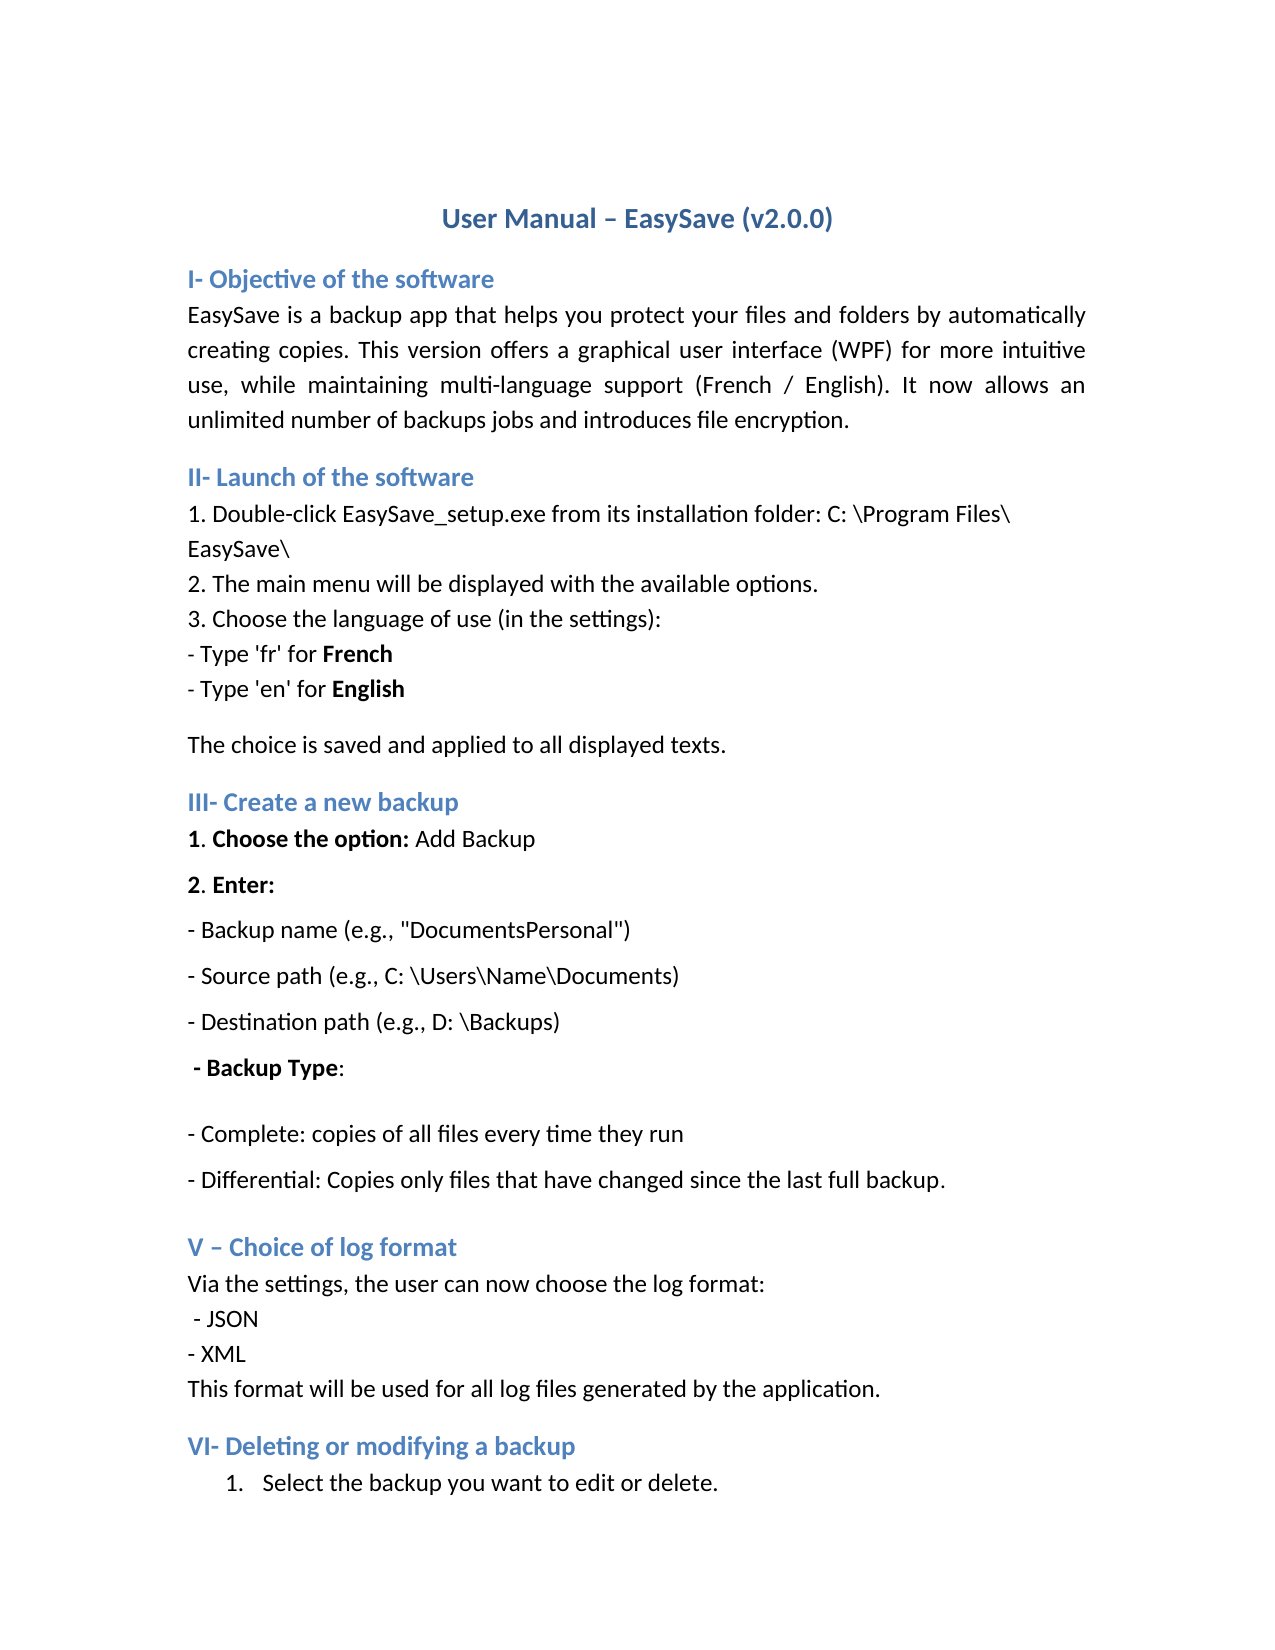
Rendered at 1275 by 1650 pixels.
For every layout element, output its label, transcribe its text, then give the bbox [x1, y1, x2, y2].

subtitle II- Launch of the software [187, 461, 1087, 493]
text EasySave is a backup app that helps you protect your files and folders by automatically creating copies. This version offers a graphical user interface (WPF) for more intuitive use, while maintaining multi-language support (French / English). It now allows an unlimited number of backups jobs and introduces file encryption. [187, 300, 1087, 435]
text - Complete: copies of all files every time they run [187, 1118, 1087, 1149]
subtitle VI- Deleting or modifying a backup [187, 1429, 1087, 1462]
text Via the settings, the user can now choose the log format: [187, 1268, 1087, 1299]
text 3. Choose the language of use (in the settings): [187, 603, 1087, 634]
text - JSON [187, 1303, 1087, 1334]
text - Source path (e.g., C: \Users\Name\Documents) [187, 960, 1087, 991]
list - Type 'en' for English [187, 673, 1087, 704]
list - Type 'fr' for French [187, 638, 1087, 669]
text - XML [187, 1338, 1087, 1369]
text 1. Double-click EasySave_setup.exe from its installation folder: C: \Program Files\EasySave\ [187, 498, 1087, 564]
subtitle III- Create a new backup [187, 785, 1087, 818]
text - Destination path (e.g., D: \Backups) [187, 1006, 1087, 1036]
subtitle User Manual – EasySave (v2.0.0) [187, 200, 1087, 236]
subtitle V – Choice of log format [187, 1231, 1087, 1263]
text 1. Choose the option: Add Backup 2. Enter: - Backup name (e.g., "DocumentsPersonal") [187, 823, 1087, 945]
subtitle I- Objective of the software [187, 262, 1087, 295]
list Select the backup you want to edit or delete. [225, 1467, 1087, 1498]
text - Differential: Copies only files that have changed since the last full backup. [187, 1164, 1087, 1194]
text 2. The main menu will be displayed with the available options. [187, 568, 1087, 599]
text - Backup Type: [187, 1052, 1087, 1082]
text The choice is saved and applied to all displayed texts. [187, 729, 1087, 760]
text This format will be used for all log files generated by the application. [187, 1373, 1087, 1404]
